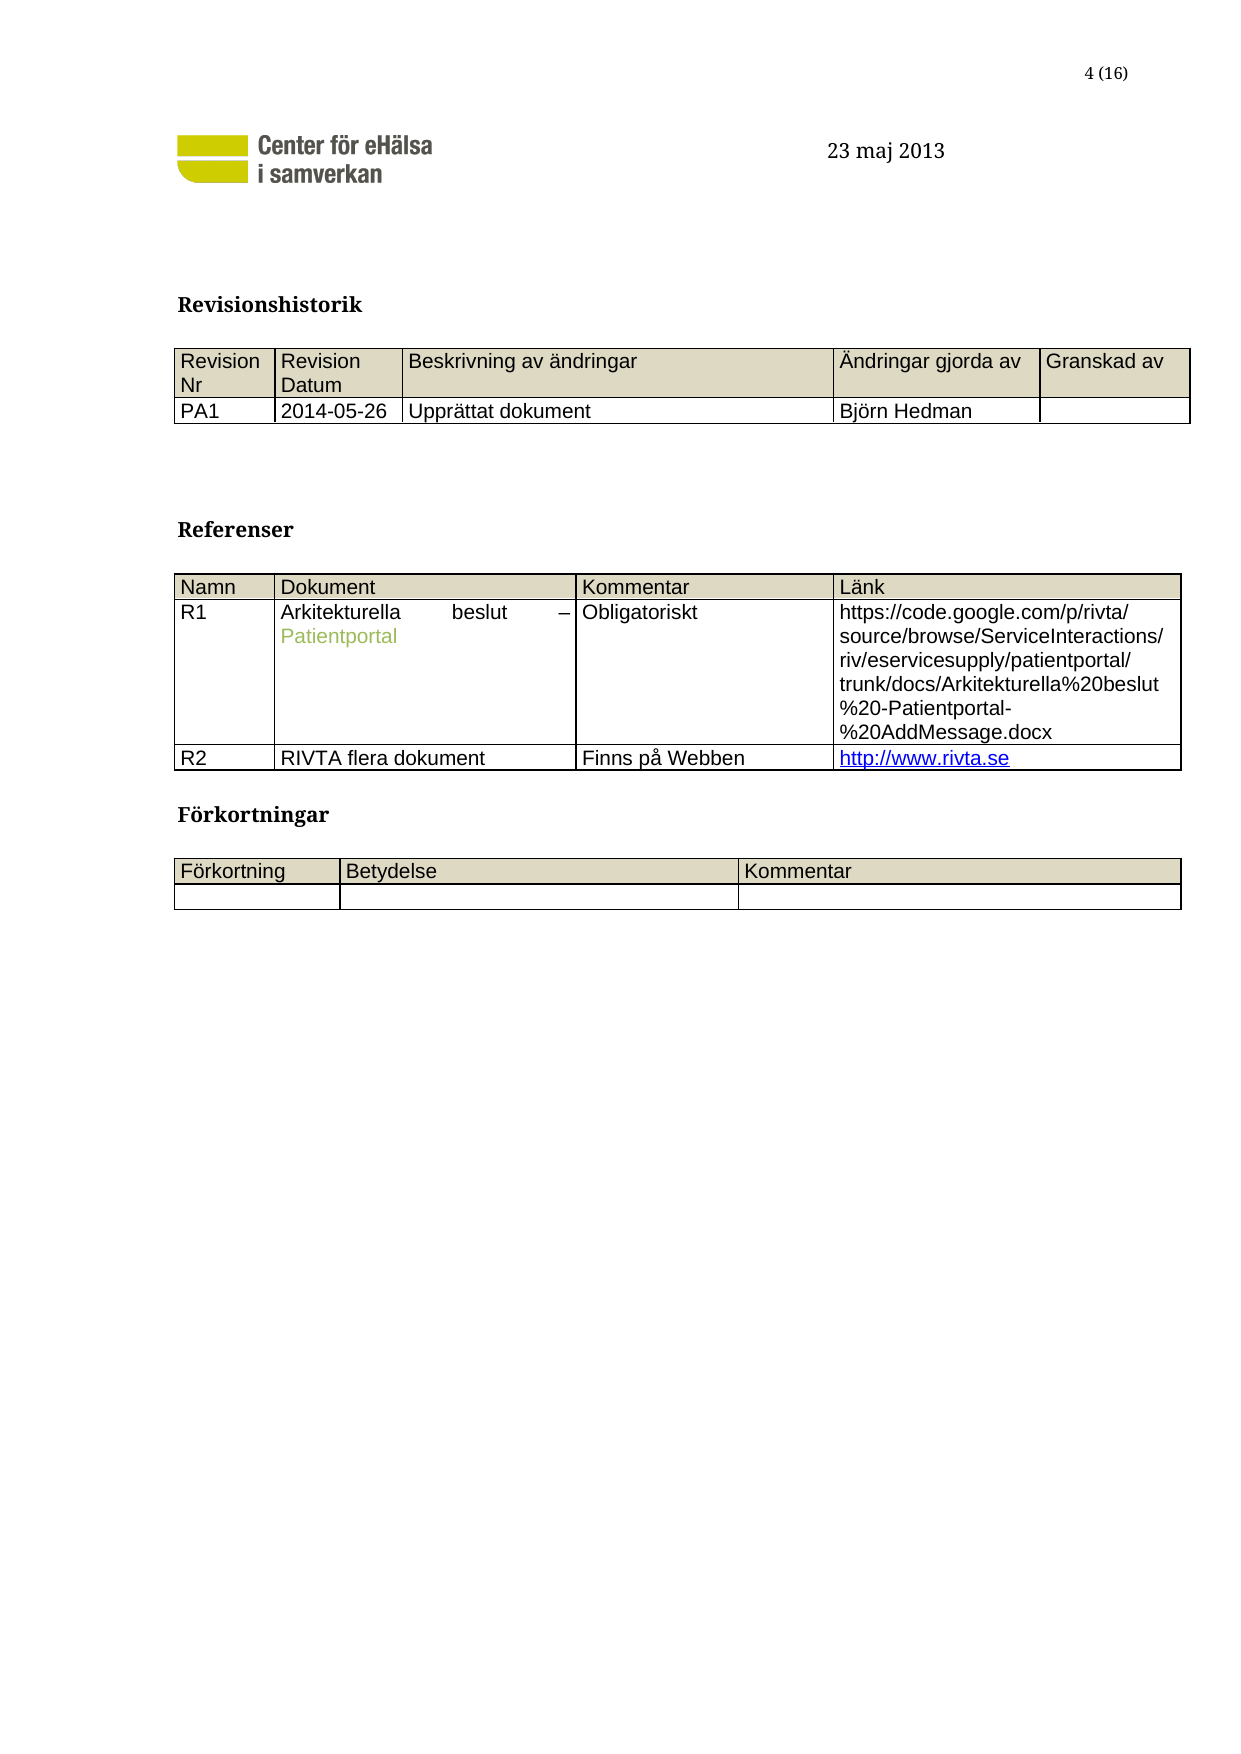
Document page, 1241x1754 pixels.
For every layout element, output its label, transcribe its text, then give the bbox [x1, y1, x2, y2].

picture [177, 135, 432, 183]
table_header Betydelse [341, 859, 738, 883]
table_header Beskrivning av ändringar [403, 349, 833, 397]
text Revisionshistorik [177, 289, 1081, 318]
table_header Förkortning [175, 859, 339, 883]
table_cell [175, 885, 339, 909]
table_cell Obligatoriskt [577, 600, 833, 744]
table_cell [739, 885, 1180, 909]
table_cell [1041, 398, 1189, 422]
table_cell [341, 885, 738, 909]
table_cell RIVTA flera dokument [275, 745, 575, 769]
table_cell Björn Hedman [834, 398, 1039, 422]
table_cell http://www.rivta.se [834, 745, 1180, 769]
text Förkortningar [177, 800, 1081, 828]
table_cell https://code.google.com/p/rivta/source/browse/ServiceInteractions/riv/eservicesupply/patientportal/trunk/docs/Arkitekturella%20beslut%20-Patientportal-%20AddMessage.docx [834, 600, 1180, 744]
table_header Ändringar gjorda av [834, 349, 1039, 397]
text Referenser [177, 514, 1081, 544]
table_header Länk [834, 575, 1180, 598]
table_header Namn [175, 575, 274, 598]
table_header Dokument [275, 575, 575, 598]
table_header Kommentar [739, 859, 1180, 883]
table_header Revision Nr [175, 349, 274, 397]
table_cell Finns på Webben [577, 745, 833, 769]
table_cell PA1 [175, 398, 274, 422]
table_cell R1 [175, 600, 274, 744]
table_header Revision Datum [276, 349, 402, 397]
table_header Kommentar [577, 575, 833, 598]
table_header Granskad av [1041, 349, 1189, 397]
table_cell R2 [175, 745, 274, 769]
table_cell Upprättat dokument [403, 398, 833, 422]
table_cell Arkitekturella beslut – Patientportal [275, 600, 575, 744]
table_cell 2014-05-26 [276, 398, 402, 422]
